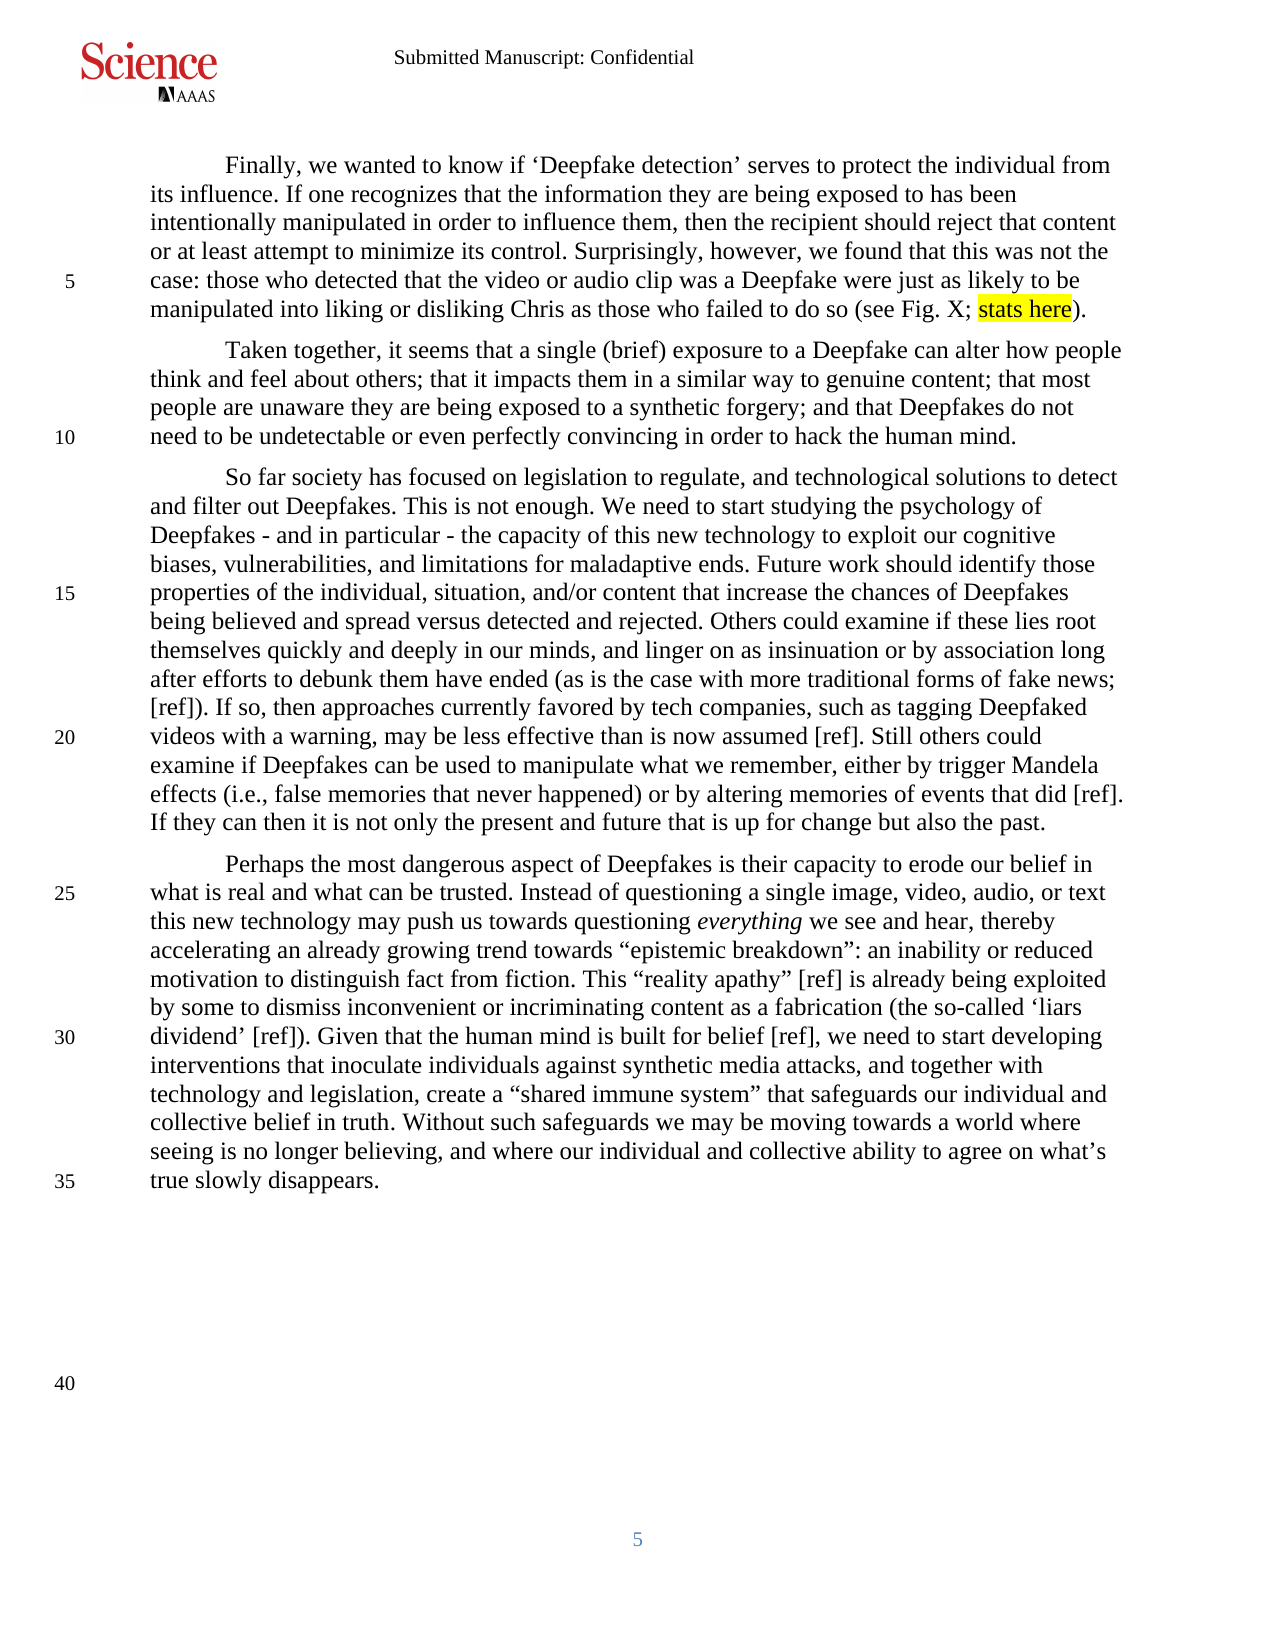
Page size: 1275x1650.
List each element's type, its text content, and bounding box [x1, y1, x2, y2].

text Perhaps the most dangerous aspect of Deepfakes is their capacity to erode our belief in what is real and what can be trusted. Instead of questioning a single image, video, audio, or text this new technology may push us towards questioning everything we see and hear, thereby accelerating an already growing trend towards “epistemic breakdown”: an inability or reduced motivation to distinguish fact from fiction. This “reality apathy” [ref] is already being exploited by some to dismiss inconvenient or incriminating content as a fabrication (the so-called ‘liars dividend’ [ref]). Given that the human mind is built for belief [ref], we need to start developing interventions that inoculate individuals against synthetic media attacks, and together with technology and legislation, create a “shared immune system” that safeguards our individual and collective belief in truth. Without such safeguards we may be moving towards a world where seeing is no longer believing, and where our individual and collective ability to agree on what’s true slowly disappears. [150, 849, 1125, 1194]
text Taken together, it seems that a single (brief) exposure to a Deepfake can alter how people think and feel about others; that it impacts them in a similar way to genuine content; that most people are unaware they are being exposed to a synthetic forgery; and that Deepfakes do not need to be undetectable or even perfectly convincing in order to hack the human mind. [150, 335, 1125, 450]
text Finally, we wanted to know if ‘Deepfake detection’ serves to protect the individual from its influence. If one recognizes that the information they are being exposed to has been intentionally manipulated in order to influence them, then the recipient should reject that content or at least attempt to minimize its control. Surprisingly, however, we found that this was not the case: those who detected that the video or audio clip was a Deepfake were just as likely to be manipulated into liking or disliking Chris as those who failed to do so (see Fig. X; stats here). [150, 150, 1125, 322]
text So far society has focused on legislation to regulate, and technological solutions to detect and filter out Deepfakes. This is not enough. We need to start studying the psychology of Deepfakes - and in particular - the capacity of this new technology to exploit our cognitive biases, vulnerabilities, and limitations for maladaptive ends. Future work should identify those properties of the individual, situation, and/or content that increase the chances of Deepfakes being believed and spread versus detected and rejected. Others could examine if these lies root themselves quickly and deeply in our minds, and linger on as insinuation or by association long after efforts to debunk them have ended (as is the case with more traditional forms of fake news; [ref]). If so, then approaches currently favored by tech companies, such as tagging Deepfaked videos with a warning, may be less effective than is now assumed [ref]. Still others could examine if Deepfakes can be used to manipulate what we remember, either by trigger Mandela effects (i.e., false memories that never happened) or by altering memories of events that did [ref]. If they can then it is not only the present and future that is up for change but also the past. [150, 462, 1125, 836]
picture [81, 42, 217, 102]
